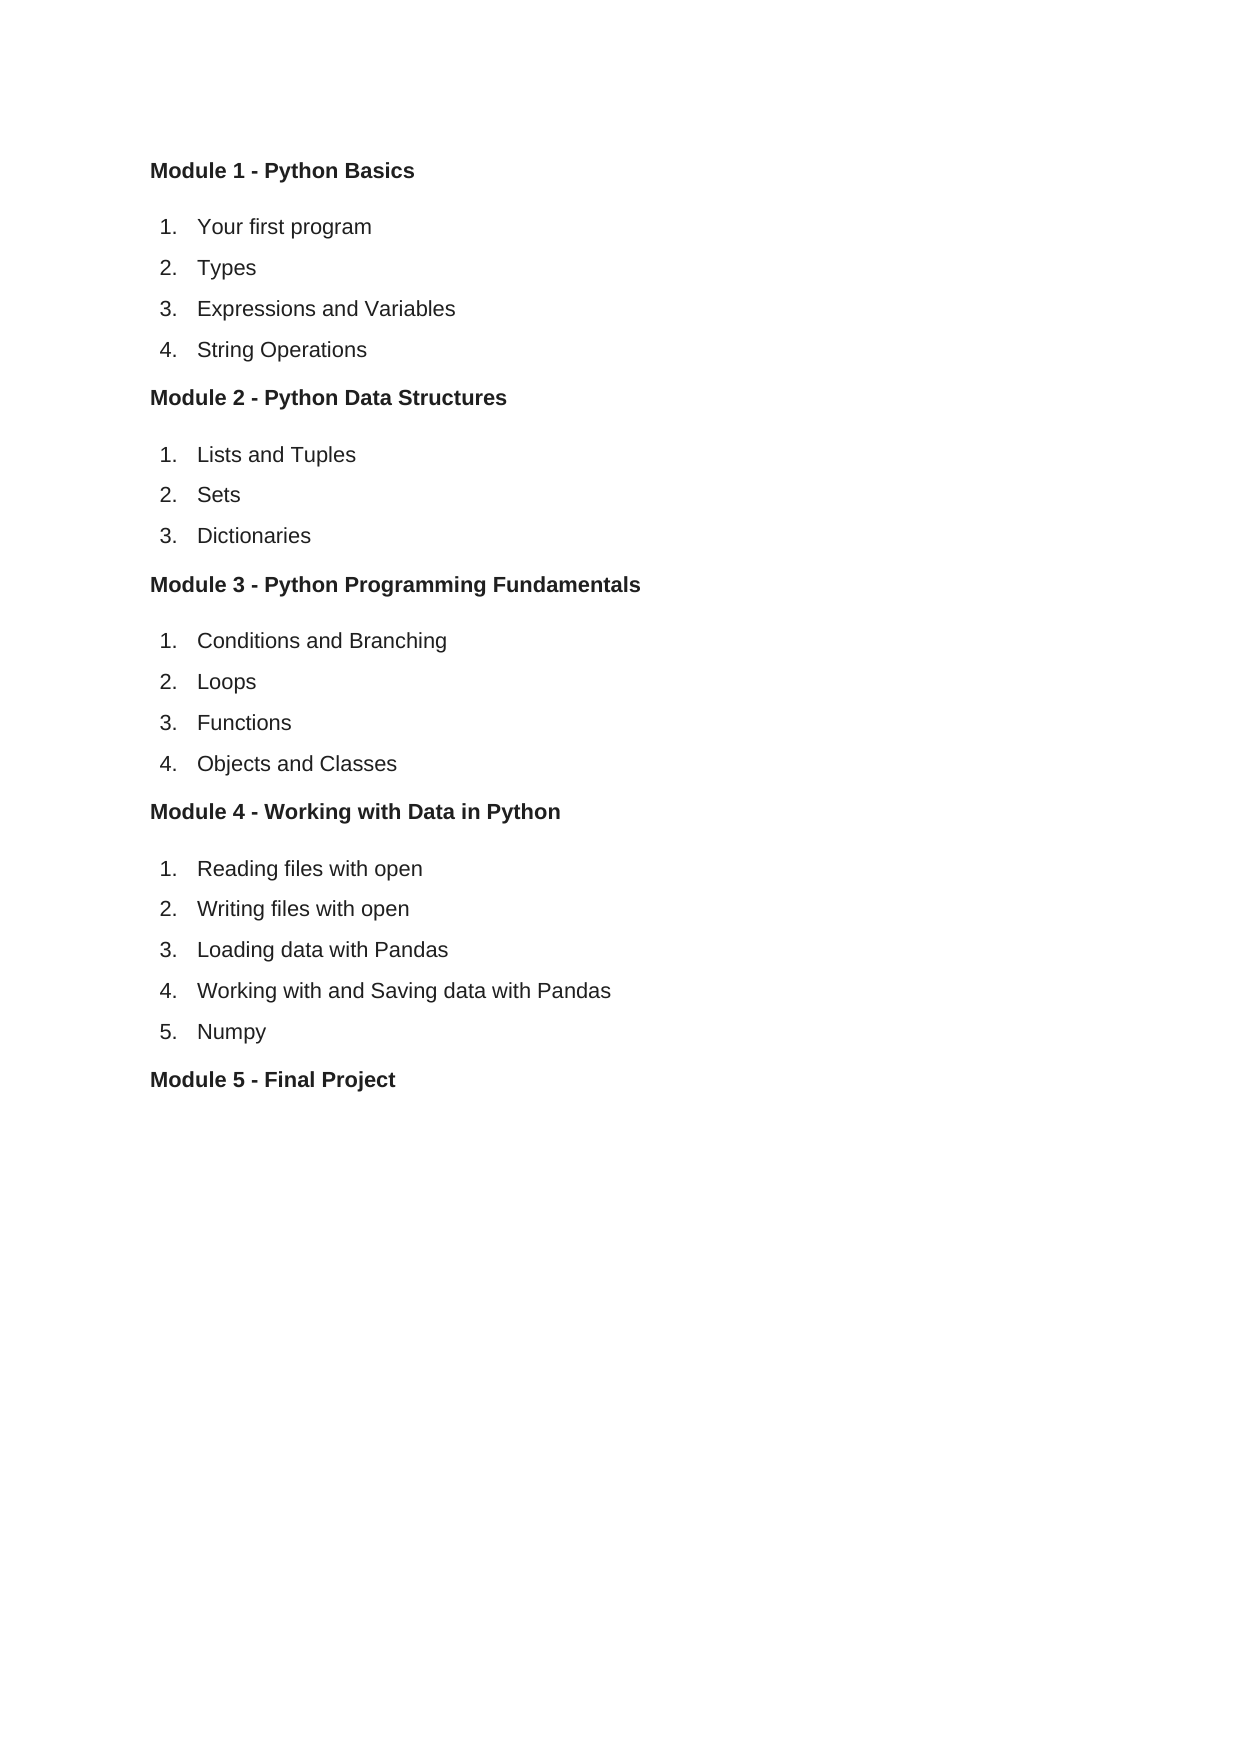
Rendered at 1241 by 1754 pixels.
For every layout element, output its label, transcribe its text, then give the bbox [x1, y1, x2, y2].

list Your first program [159, 214, 1090, 239]
list Dictionaries [159, 523, 1090, 548]
list Types [159, 255, 1090, 280]
text Module 5 - Final Project [150, 1059, 1090, 1092]
list Writing files with open [159, 896, 1090, 921]
text Module 3 - Python Programming Fundamentals [150, 564, 1090, 597]
list Working with and Saving data with Pandas [159, 978, 1090, 1003]
list Loops [159, 669, 1090, 694]
list Functions [159, 710, 1090, 735]
text Module 4 - Working with Data in Python [150, 791, 1090, 824]
list Sets [159, 482, 1090, 507]
list Objects and Classes [159, 751, 1090, 776]
list Conditions and Branching [159, 628, 1090, 653]
list Lists and Tuples [159, 441, 1090, 467]
list Numpy [159, 1019, 1090, 1044]
list Loading data with Pandas [159, 937, 1090, 962]
list String Operations [159, 337, 1090, 362]
list Expressions and Variables [159, 296, 1090, 321]
text Module 1 - Python Basics [150, 150, 1090, 183]
text Module 2 - Python Data Structures [150, 377, 1090, 410]
list Reading files with open [159, 855, 1090, 881]
